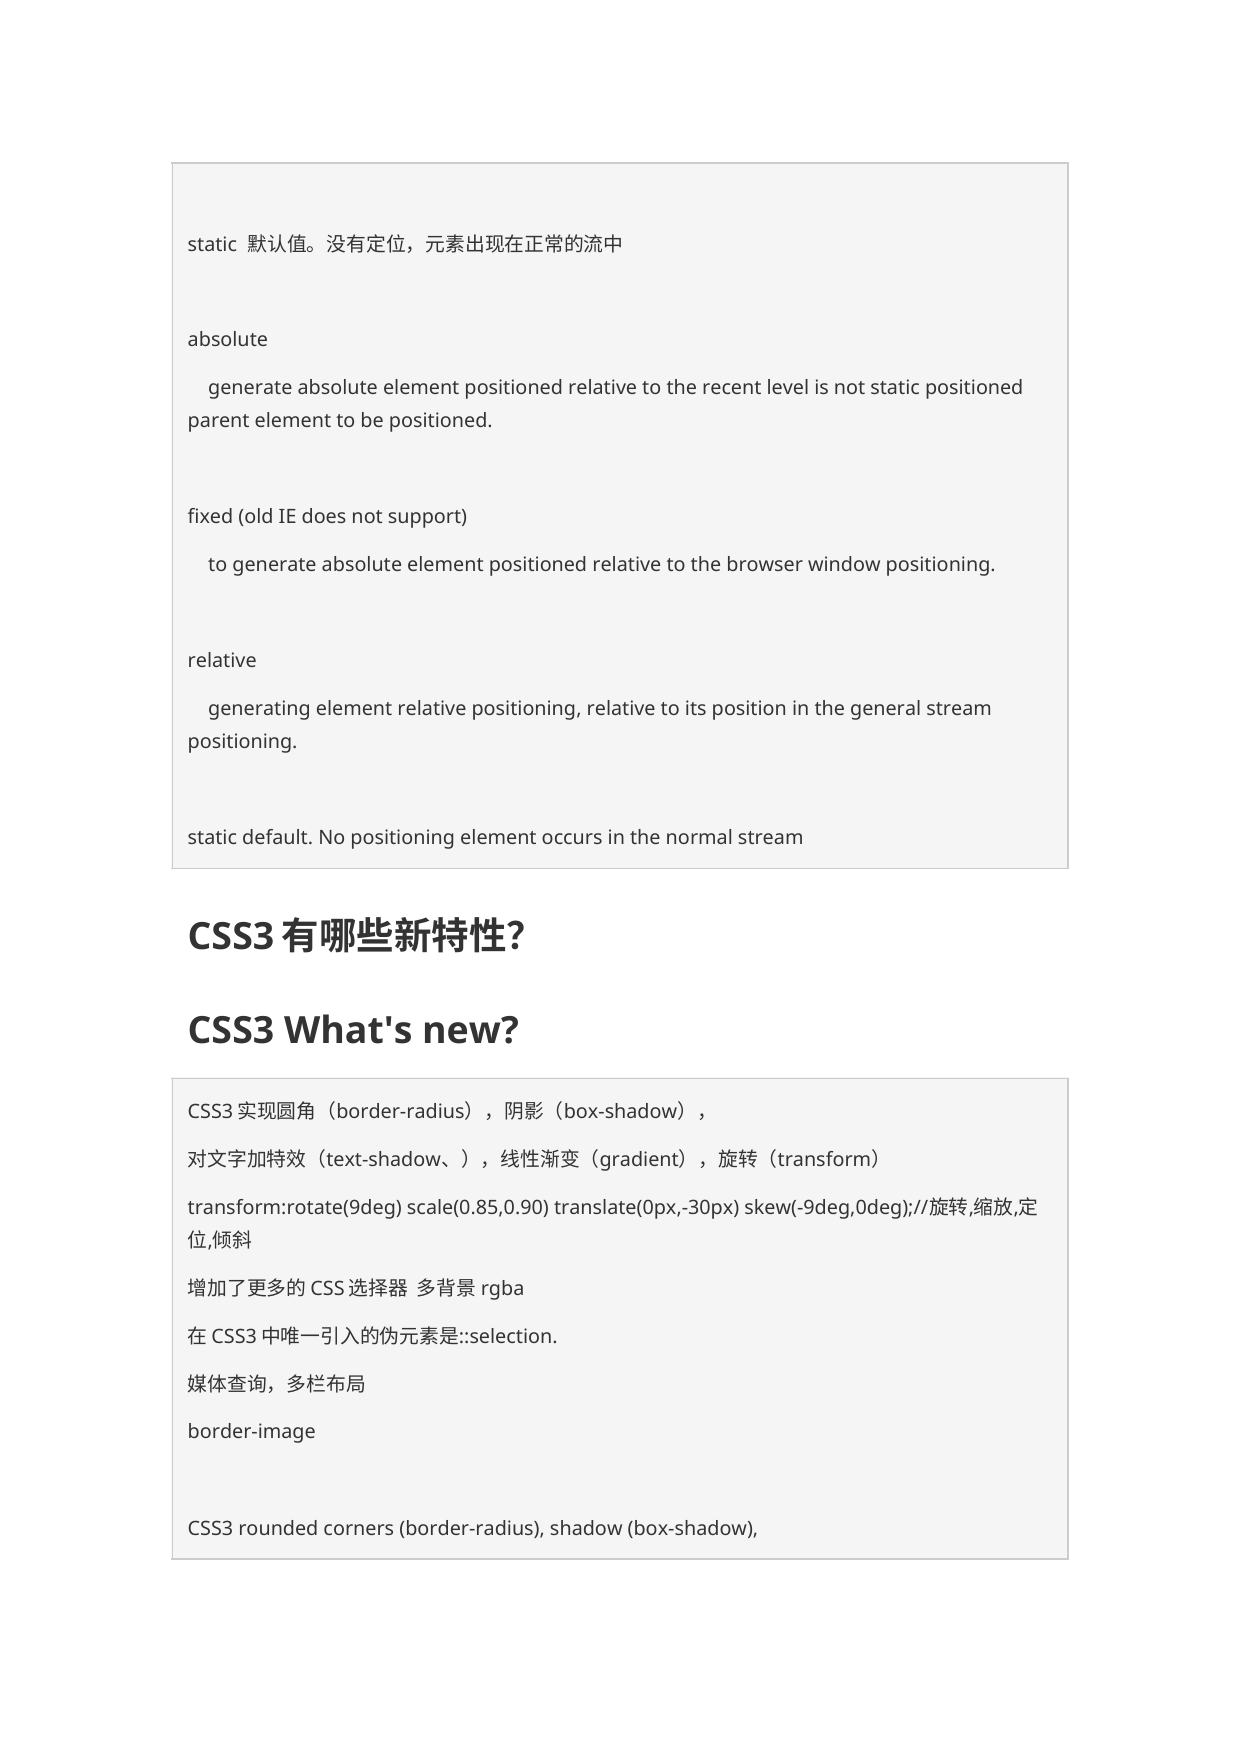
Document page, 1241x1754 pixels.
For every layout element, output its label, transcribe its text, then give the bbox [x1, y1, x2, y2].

text relative [173, 628, 1067, 676]
text 在CSS3中唯一引入的伪元素是::selection. [173, 1302, 1067, 1351]
text 媒体查询，多栏布局 [173, 1351, 1067, 1399]
text fixed (old IE does not support) [173, 483, 1067, 531]
text CSS3实现圆角（border-radius），阴影（box-shadow）， [173, 1079, 1067, 1126]
text to generate absolute element positioned relative to the browser window positioning. [173, 531, 1067, 579]
text absolute [173, 306, 1067, 354]
text transform:rotate(9deg) scale(0.85,0.90) translate(0px,-30px) skew(-9deg,0deg);//旋转,缩放,定位,倾斜 [173, 1174, 1067, 1254]
text CSS3 rounded corners (border-radius), shadow (box-shadow), [173, 1495, 1067, 1558]
text border-image [173, 1399, 1067, 1447]
text 对文字加特效（text-shadow、），线性渐变（gradient），旋转（transform） [173, 1126, 1067, 1174]
text static 默认值。没有定位，元素出现在正常的流中 [173, 210, 1067, 258]
subtitle CSS3有哪些新特性？ [187, 901, 1053, 966]
text generating element relative positioning, relative to its position in the general stream positioning. [173, 676, 1067, 756]
text static default. No positioning element occurs in the normal stream [173, 804, 1067, 868]
subtitle CSS3 What's new? [187, 997, 1053, 1062]
text 增加了更多的CSS选择器 多背景 rgba [173, 1254, 1067, 1302]
text generate absolute element positioned relative to the recent level is not static positioned parent element to be positioned. [173, 354, 1067, 435]
